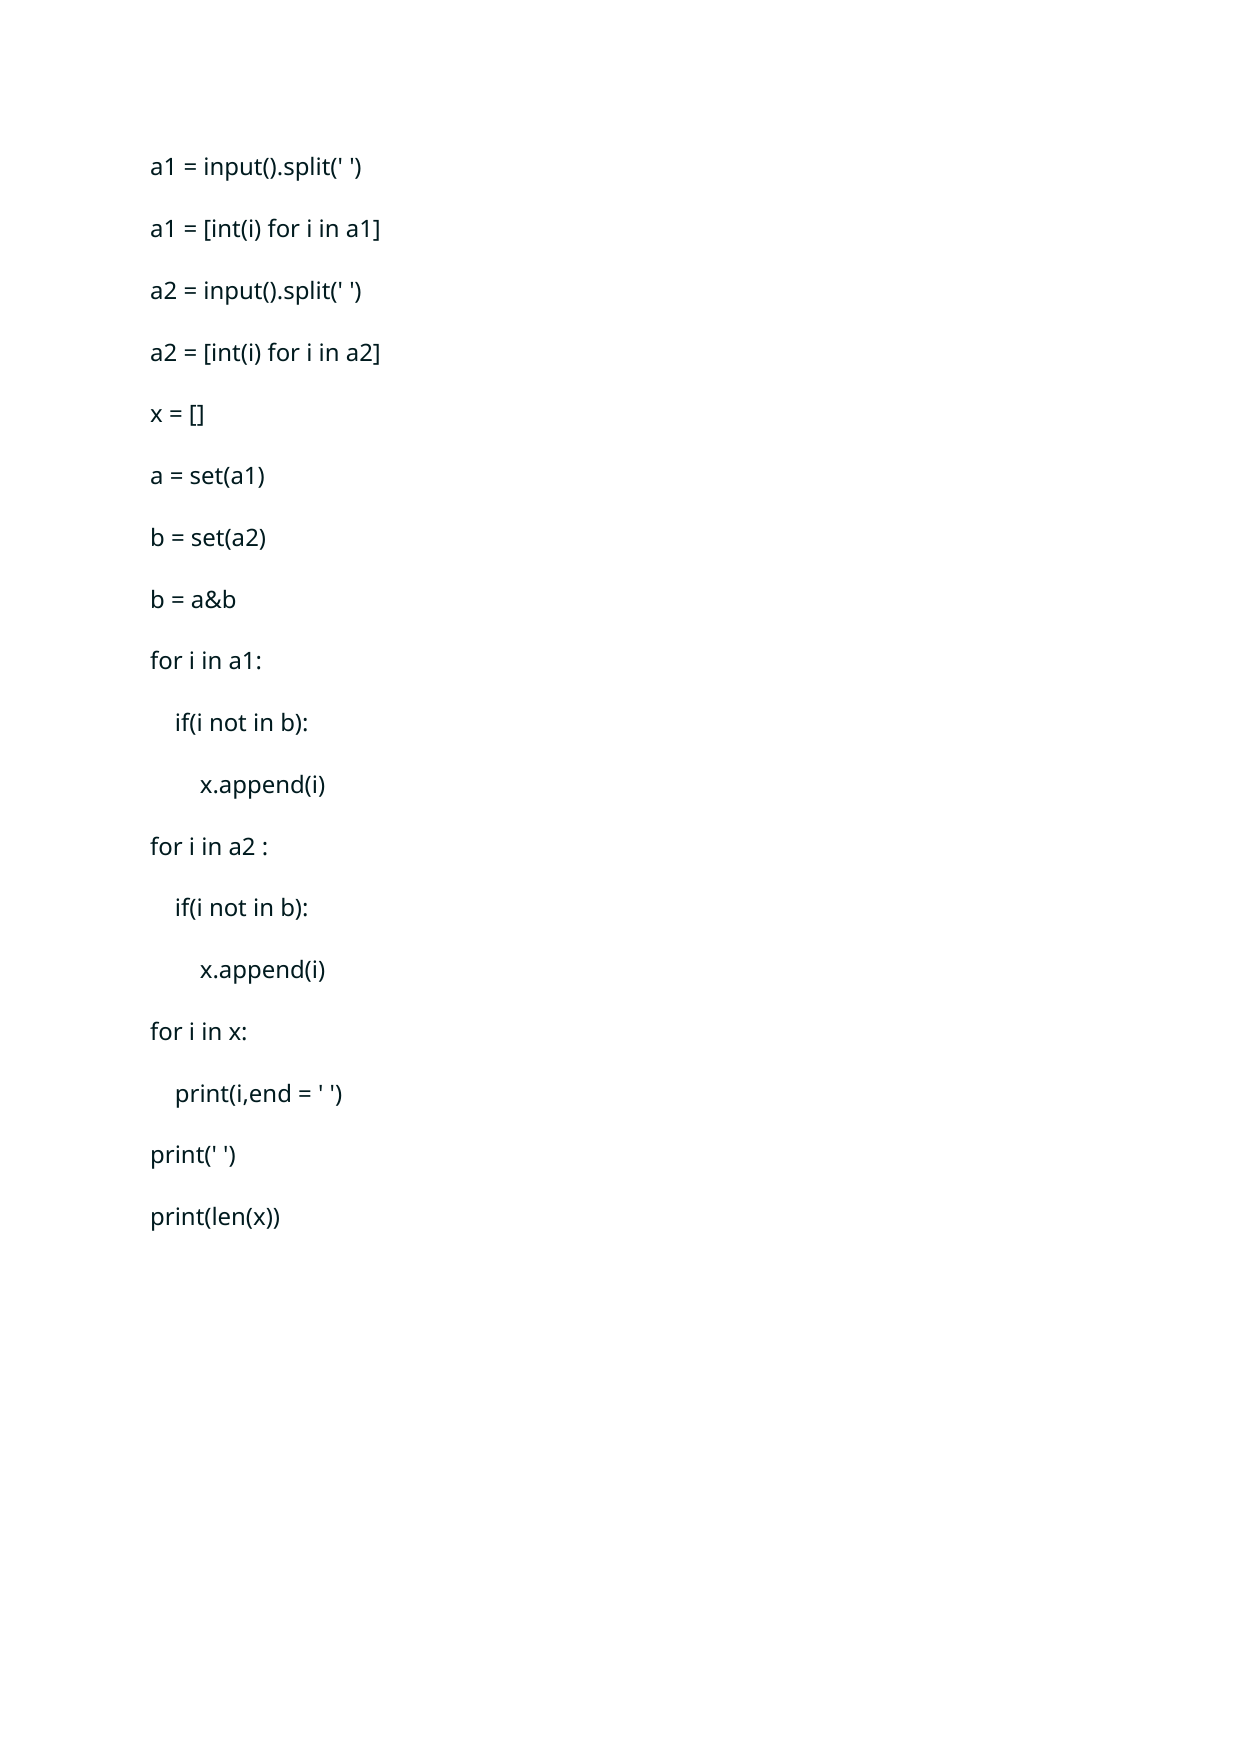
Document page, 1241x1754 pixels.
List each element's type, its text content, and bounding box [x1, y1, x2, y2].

text for i in a1: [150, 644, 1090, 677]
text b = set(a2) [150, 521, 1090, 553]
text a2 = [int(i) for i in a2] [150, 335, 1090, 368]
text x = [] [150, 397, 1090, 430]
text print(len(x)) [150, 1200, 1090, 1233]
text if(i not in b): [150, 891, 1090, 924]
text b = a&b [150, 582, 1090, 615]
text if(i not in b): [150, 706, 1090, 738]
text for i in a2 : [150, 829, 1090, 862]
text x.append(i) [150, 953, 1090, 986]
text for i in x: [150, 1015, 1090, 1047]
text print(' ') [150, 1138, 1090, 1171]
text a1 = input().split(' ') [150, 150, 1090, 183]
text print(i,end = ' ') [150, 1077, 1090, 1109]
text x.append(i) [150, 768, 1090, 800]
text a1 = [int(i) for i in a1] [150, 212, 1090, 244]
text a2 = input().split(' ') [150, 273, 1090, 306]
text a = set(a1) [150, 459, 1090, 491]
